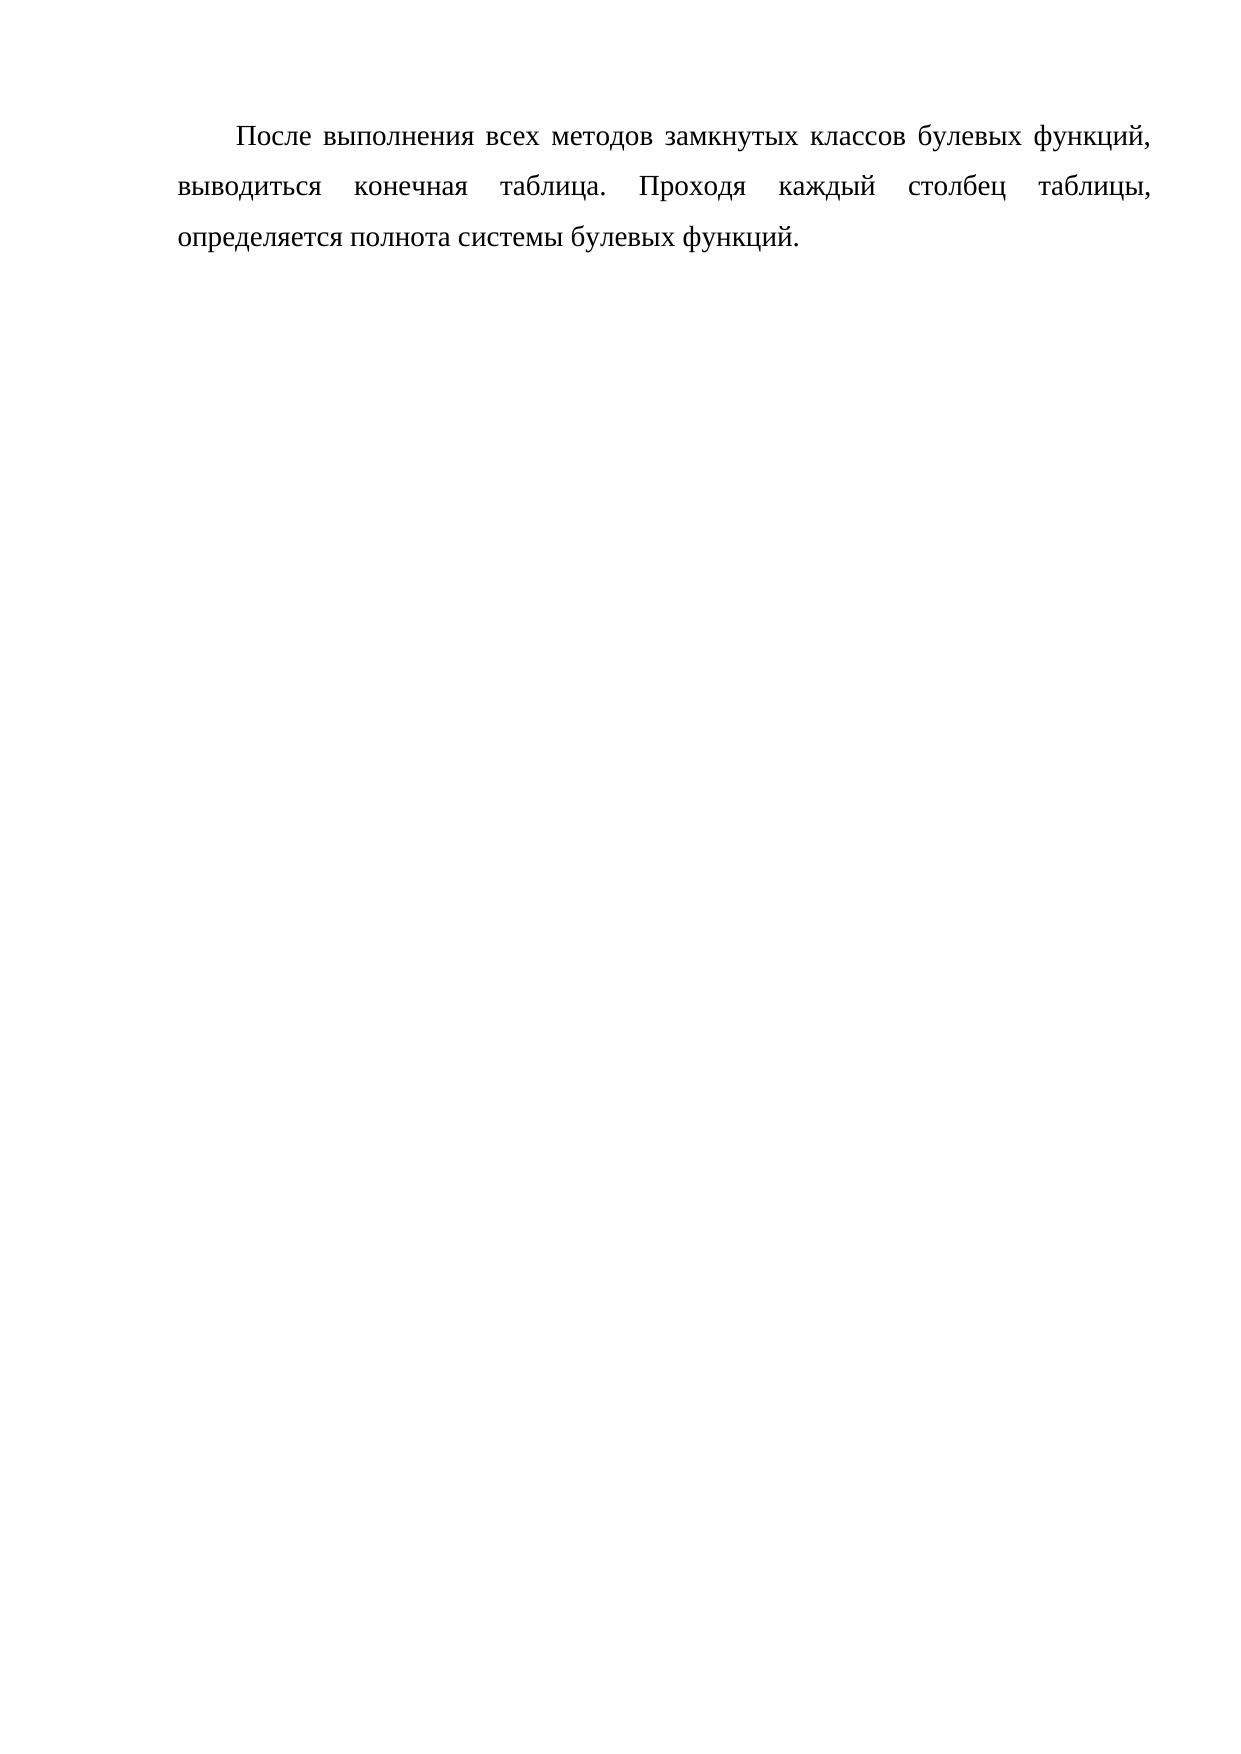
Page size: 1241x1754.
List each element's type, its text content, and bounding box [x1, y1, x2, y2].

text После выполнения всех методов замкнутых классов булевых функций, выводиться конечная таблица. Проходя каждый столбец таблицы, определяется полнота системы булевых функций. [177, 118, 1152, 252]
